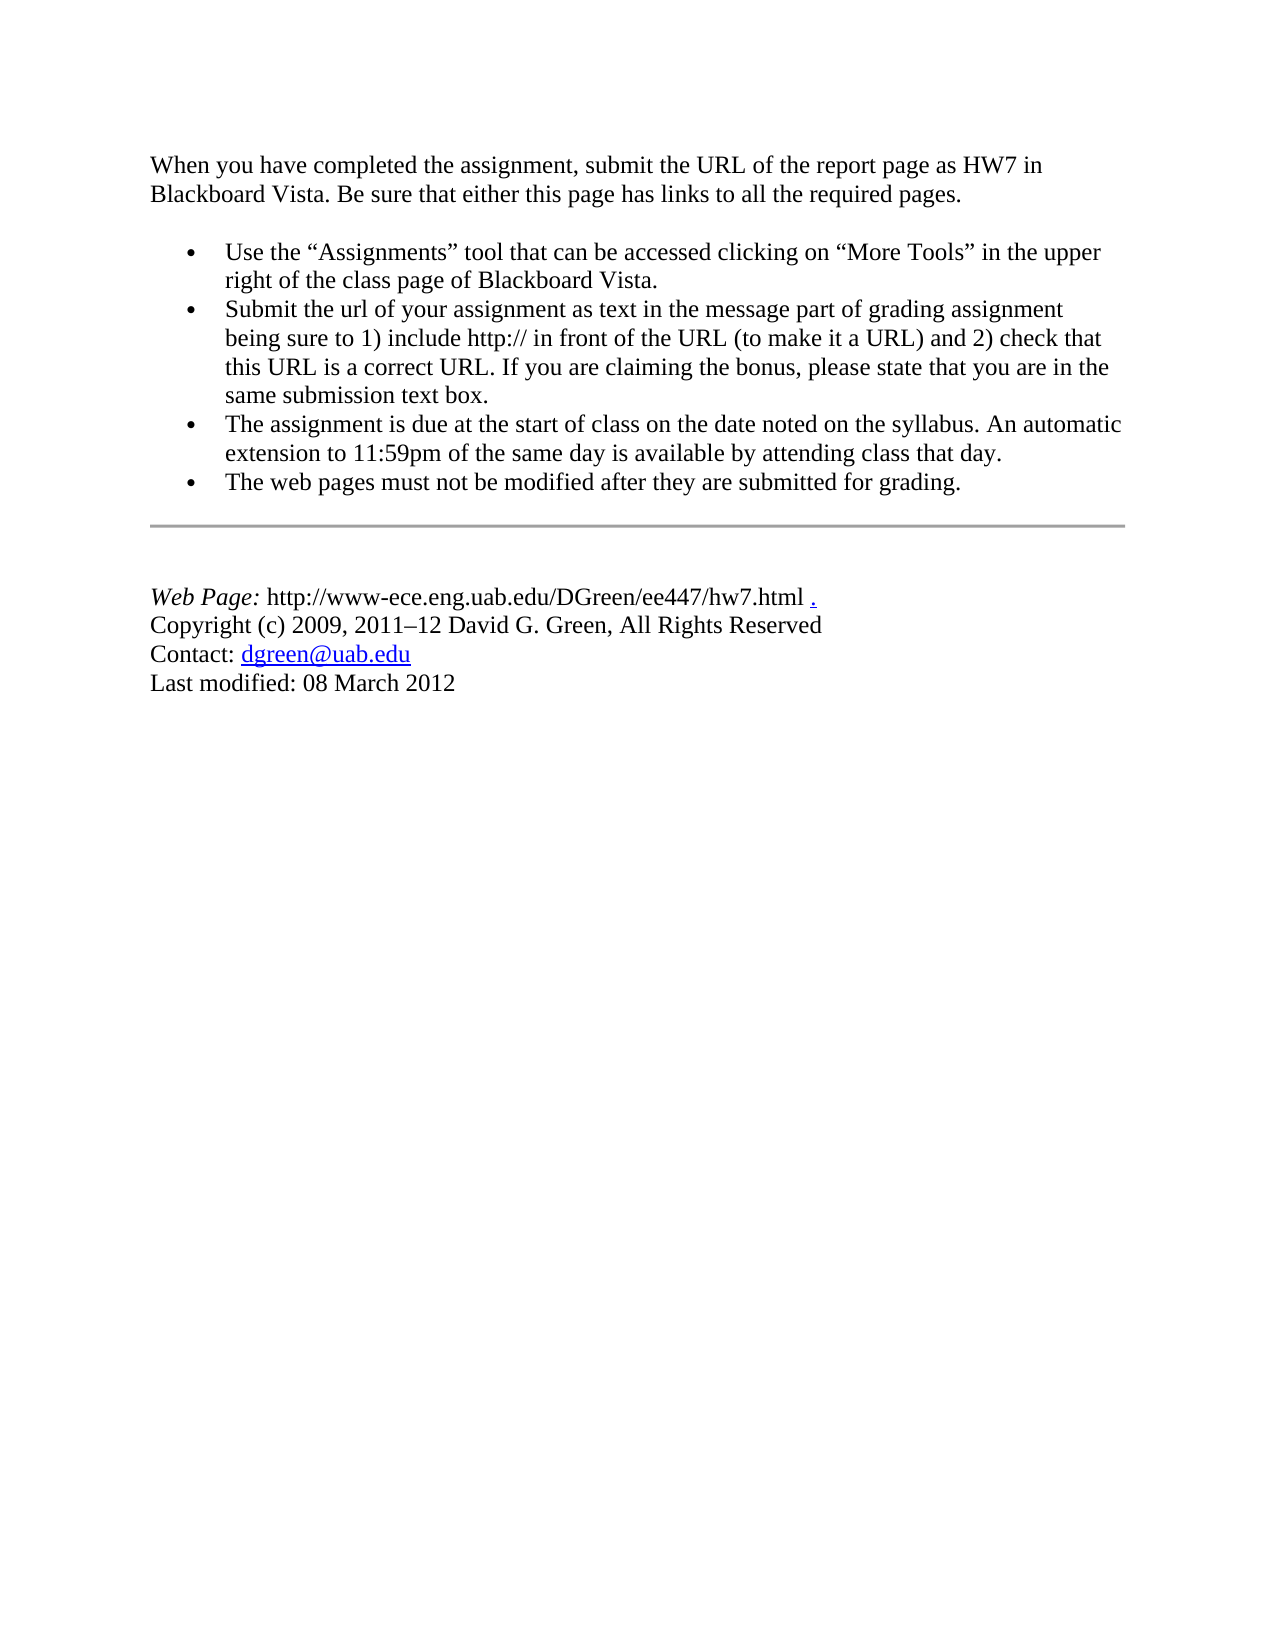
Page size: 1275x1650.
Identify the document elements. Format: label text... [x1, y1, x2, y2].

list The assignment is due at the start of class on the date noted on the syllabus. An automatic extension to 11:59pm of the same day is available by attending class that day. [187, 409, 1125, 467]
text Web Page: http://www-ece.eng.uab.edu/DGreen/ee447/hw7.html . Copyright (c) 2009, 2011–12 David G. Green, All Rights Reserved Contact: dgreen@uab.edu Last modified: 08 March 2012 [150, 582, 1125, 697]
list Use the “Assignments” tool that can be accessed clicking on “More Tools” in the upper right of the class page of Blackboard Vista. [187, 237, 1125, 294]
list The web pages must not be modified after they are submitted for grading. [187, 467, 1125, 495]
list Submit the url of your assignment as text in the message part of grading assignment being sure to 1) include http:// in front of the URL (to make it a URL) and 2) check that this URL is a correct URL. If you are claiming the bonus, please state that you are in the same submission text box. [187, 294, 1125, 409]
text When you have completed the assignment, submit the URL of the report page as HW7 in Blackboard Vista. Be sure that either this page has links to all the required pages. [150, 150, 1125, 207]
